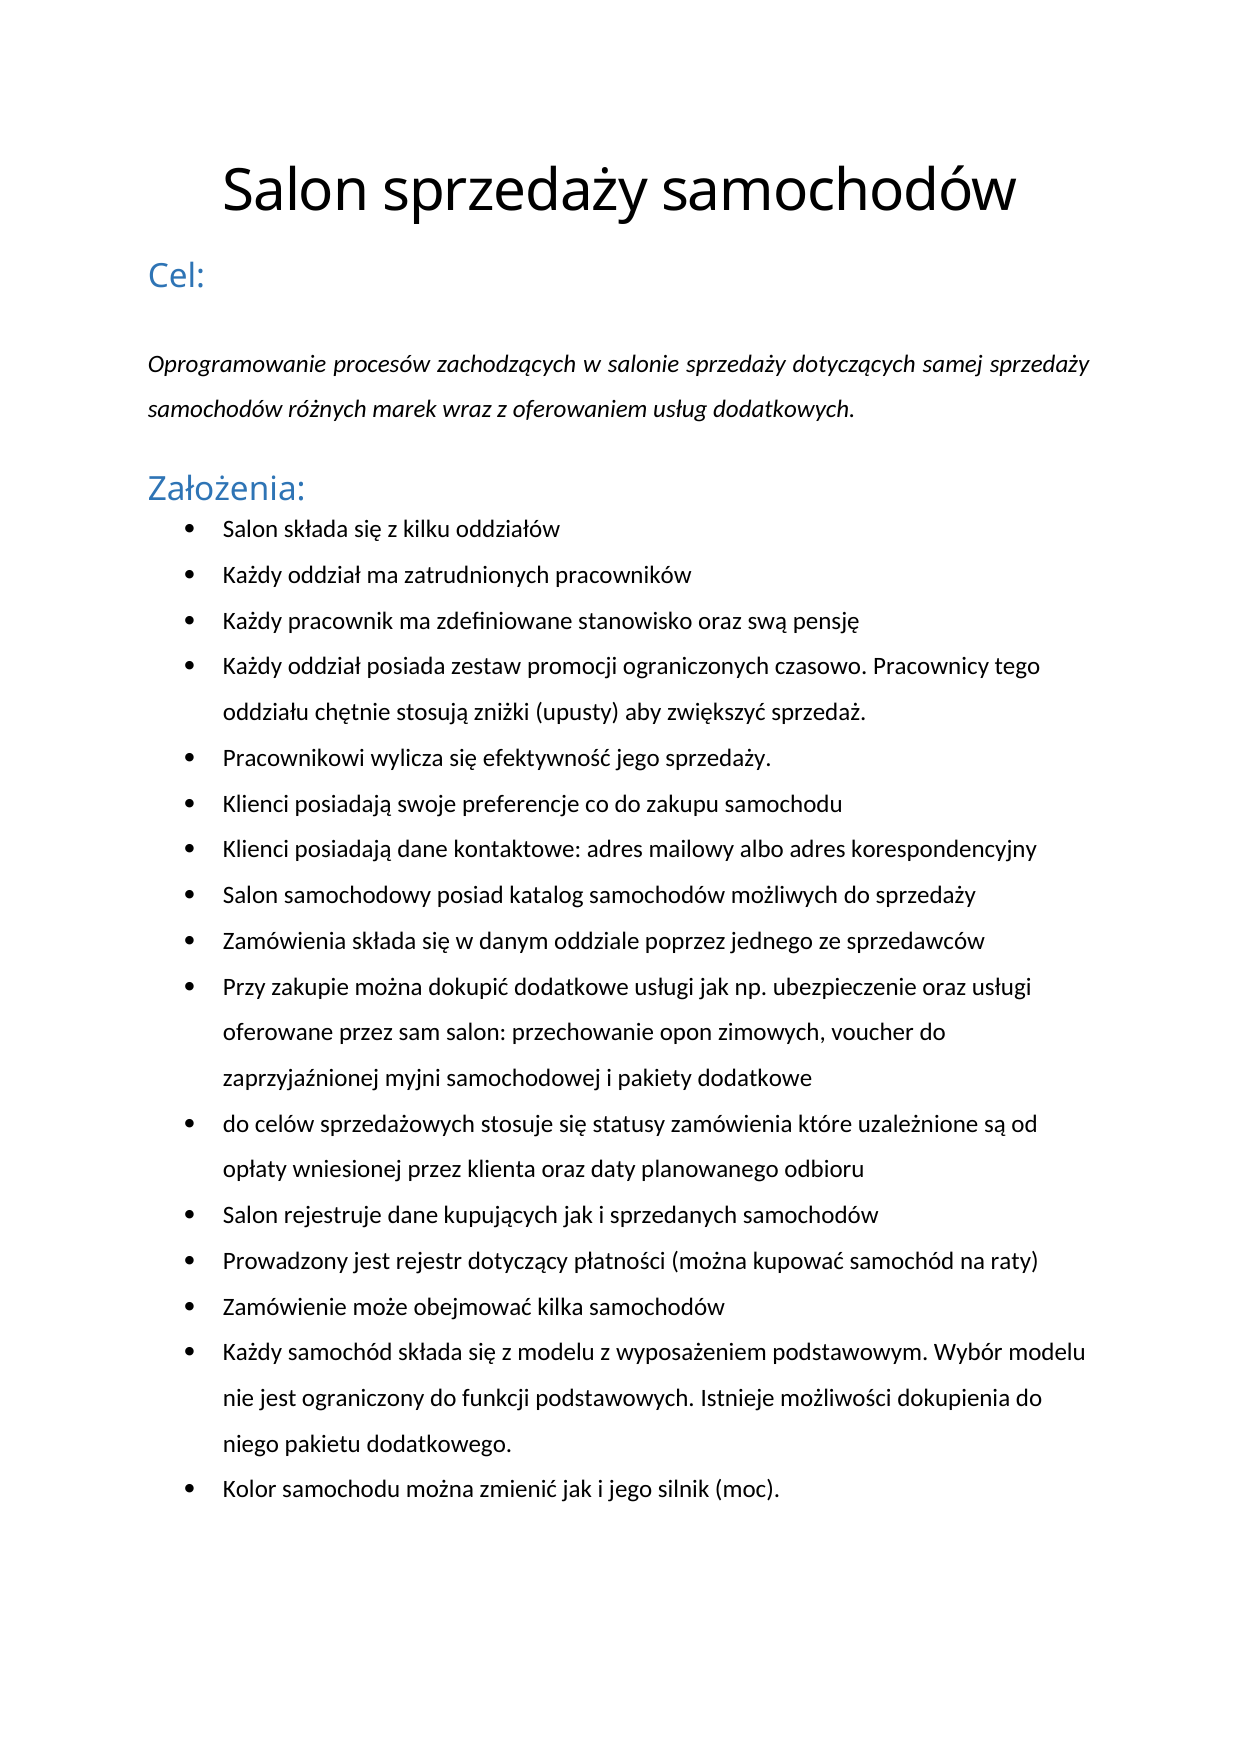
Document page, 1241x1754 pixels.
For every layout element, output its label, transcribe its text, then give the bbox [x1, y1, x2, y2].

list Każdy oddział posiada zestaw promocji ograniczonych czasowo. Pracownicy tego oddziału chętnie stosują zniżki (upusty) aby zwiększyć sprzedaż. [185, 651, 1093, 727]
list Kolor samochodu można zmienić jak i jego silnik (moc). [185, 1474, 1093, 1504]
subtitle Cel: [148, 252, 1093, 297]
list Każdy samochód składa się z modelu z wyposażeniem podstawowym. Wybór modelu nie jest ograniczony do funkcji podstawowych. Istnieje możliwości dokupienia do niego pakietu dodatkowego. [185, 1336, 1093, 1458]
list Pracownikowi wylicza się efektywność jego sprzedaży. [185, 742, 1093, 772]
list Salon samochodowy posiad katalog samochodów możliwych do sprzedaży [185, 879, 1093, 910]
list Zamówienia składa się w danym oddziale poprzez jednego ze sprzedawców [185, 925, 1093, 955]
list do celów sprzedażowych stosuje się statusy zamówienia które uzależnione są od opłaty wniesionej przez klienta oraz daty planowanego odbioru [185, 1108, 1093, 1184]
list Klienci posiadają swoje preferencje co do zakupu samochodu [185, 788, 1093, 818]
text Oprogramowanie procesów zachodzących w salonie sprzedaży dotyczących samej sprzedaży samochodów różnych marek wraz z oferowaniem usług dodatkowych. [148, 348, 1093, 424]
list Salon rejestruje dane kupujących jak i sprzedanych samochodów [185, 1199, 1093, 1230]
list Każdy pracownik ma zdefiniowane stanowisko oraz swą pensję [185, 605, 1093, 635]
list Prowadzony jest rejestr dotyczący płatności (można kupować samochód na raty) [185, 1245, 1093, 1276]
list Salon składa się z kilku oddziałów [185, 513, 1093, 544]
list Klienci posiadają dane kontaktowe: adres mailowy albo adres korespondencyjny [185, 833, 1093, 864]
list Zamówienie może obejmować kilka samochodów [185, 1291, 1093, 1321]
list Przy zakupie można dokupić dodatkowe usługi jak np. ubezpieczenie oraz usługi oferowane przez sam salon: przechowanie opon zimowych, voucher do zaprzyjaźnionej myjni samochodowej i pakiety dodatkowe [185, 971, 1093, 1093]
subtitle Założenia: [148, 464, 1093, 510]
list Każdy oddział ma zatrudnionych pracowników [185, 559, 1093, 589]
title Salon sprzedaży samochodów [148, 148, 1093, 227]
